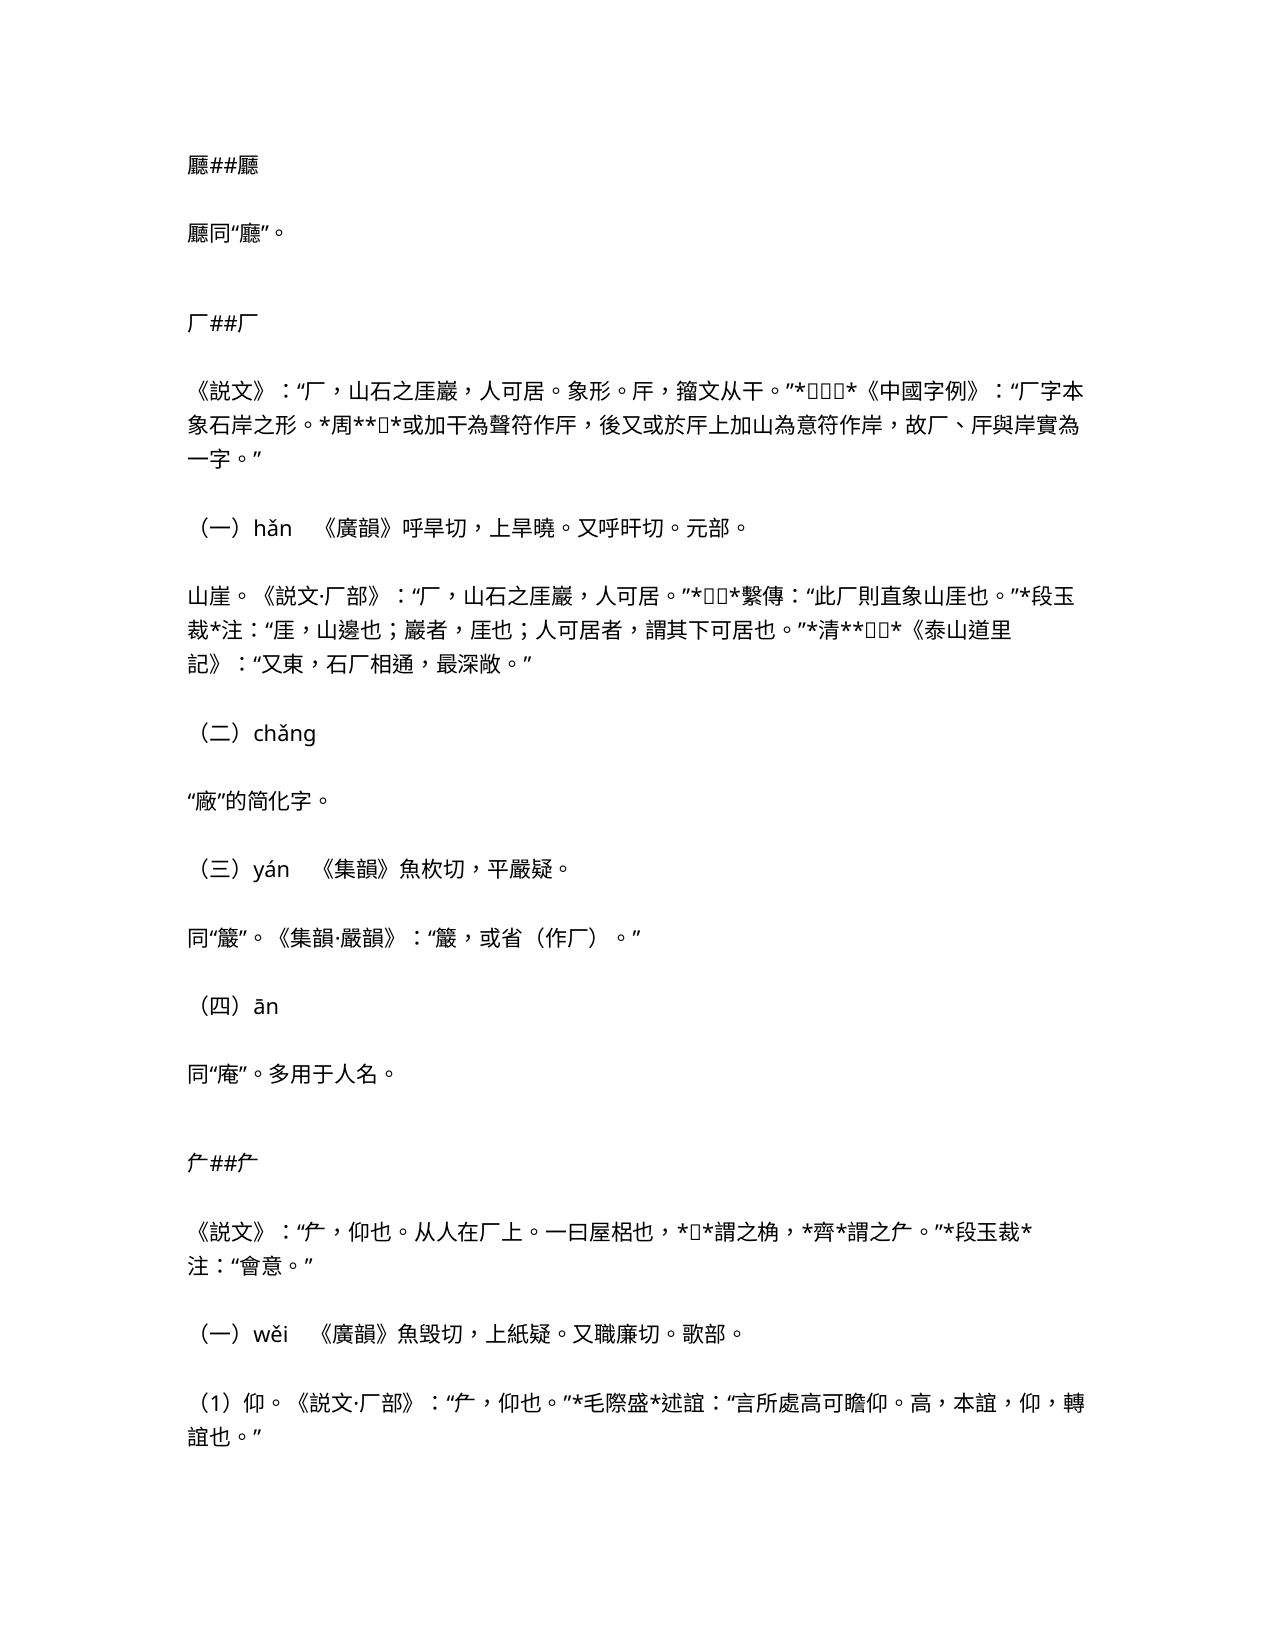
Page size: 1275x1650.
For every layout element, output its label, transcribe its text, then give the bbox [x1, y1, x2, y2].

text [187, 1148, 1087, 1486]
text 厂##厂 《説文》：“厂，山石之厓巖，人可居。象形。厈，籀文从干。”*高鸿缙*《中國字例》：“厂字本象石岸之形。*周**秦*或加干為聲符作厈，後又或於厈上加山為意符作岸，故厂、厈與岸實為一字。” （一）hǎn 《廣韻》呼旱切，上旱曉。又呼旰切。元部。 山崖。《説文·厂部》：“厂，山石之厓巖，人可居。”*徐鍇*繫傳：“此厂則直象山厓也。”*段玉裁*注：“厓，山邊也；巖者，厓也；人可居者，謂其下可居也。”*清**聶𫒋*《泰山道里記》：“又東，石厂相通，最深敞。” （二）chǎng “廠”的简化字。 （三）yán 《集韻》魚杴切，平嚴疑。 同“䉷”。《集韻·嚴韻》：“䉷，或省（作厂）。” （四）ān 同“庵”。多用于人名。 [187, 307, 1087, 1123]
text 㕔##㕔 㕔同“廳”。 [187, 150, 1087, 282]
